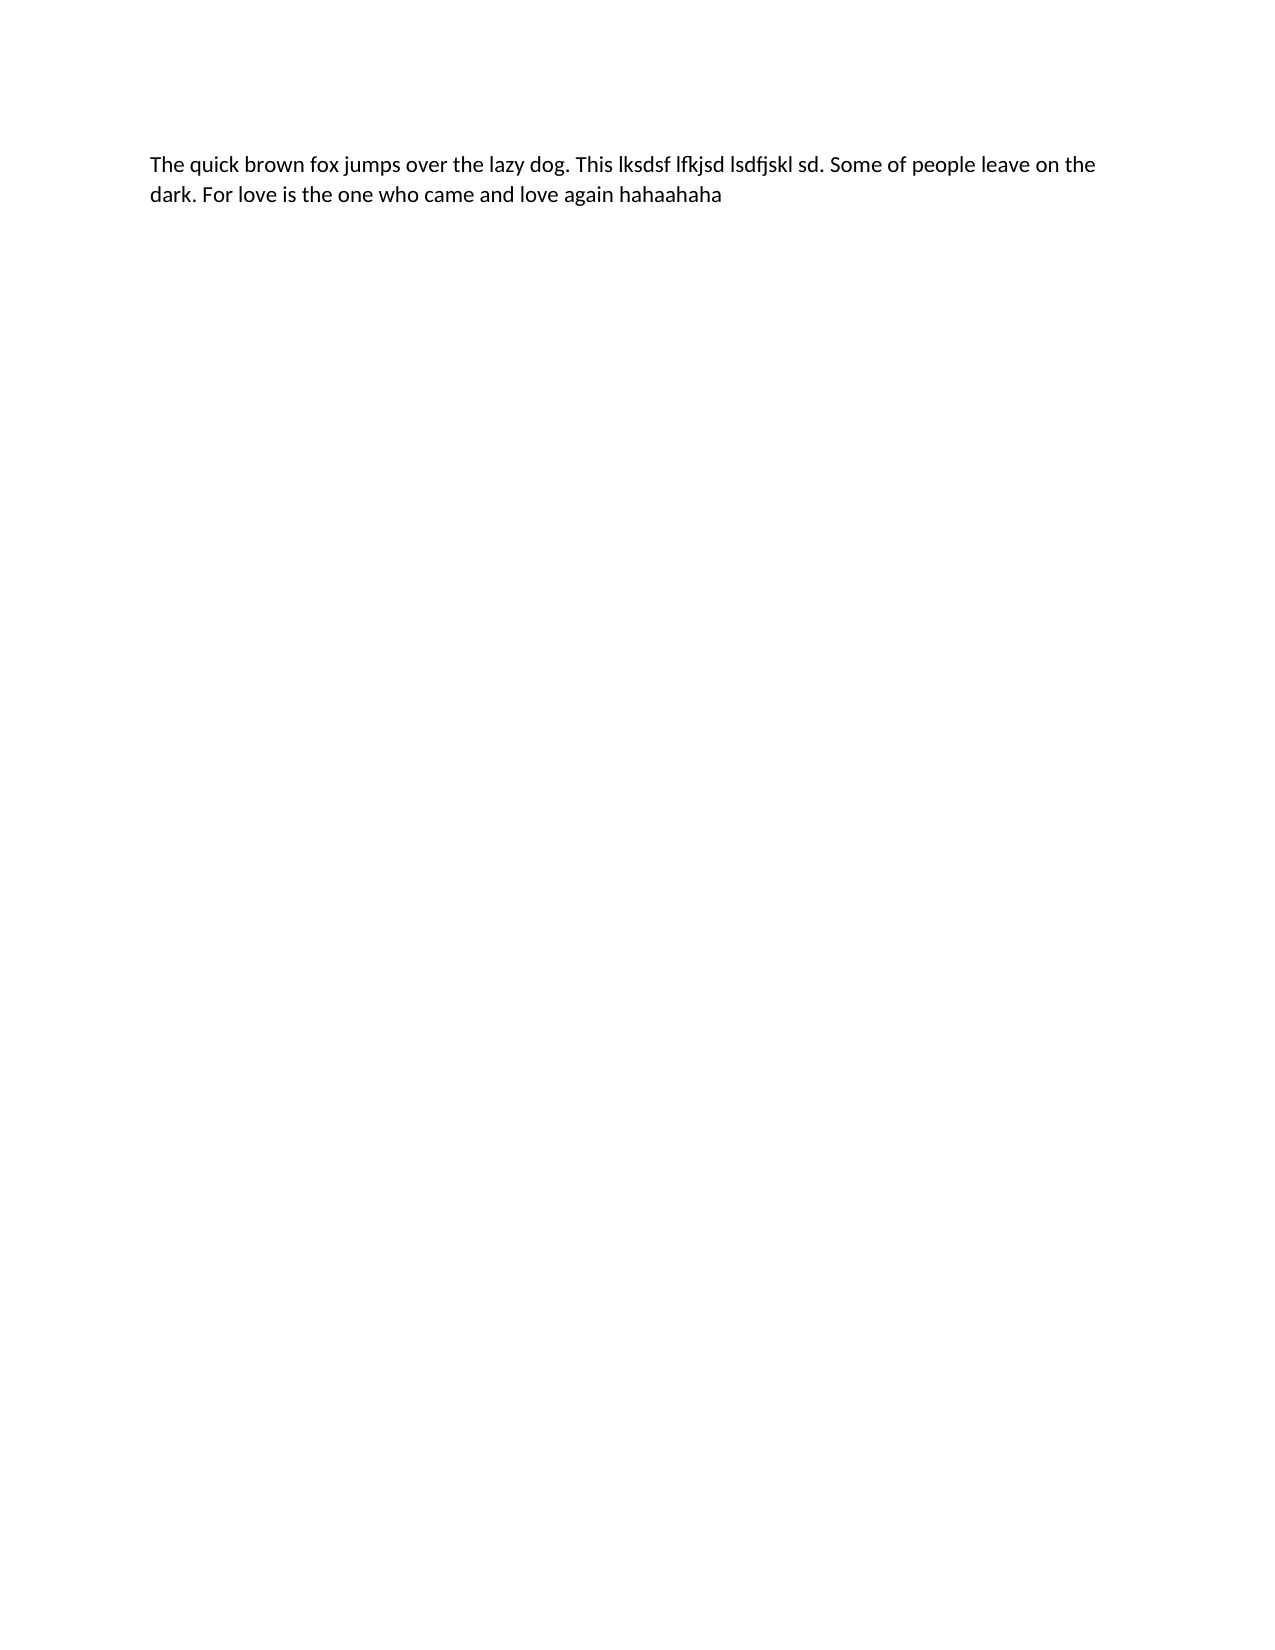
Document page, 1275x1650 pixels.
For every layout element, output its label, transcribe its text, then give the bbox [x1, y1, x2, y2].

text The quick brown fox jumps over the lazy dog. This lksdsf lfkjsd lsdfjskl sd. Some of people leave on the dark. For love is the one who came and love again hahaahaha [150, 150, 1125, 208]
